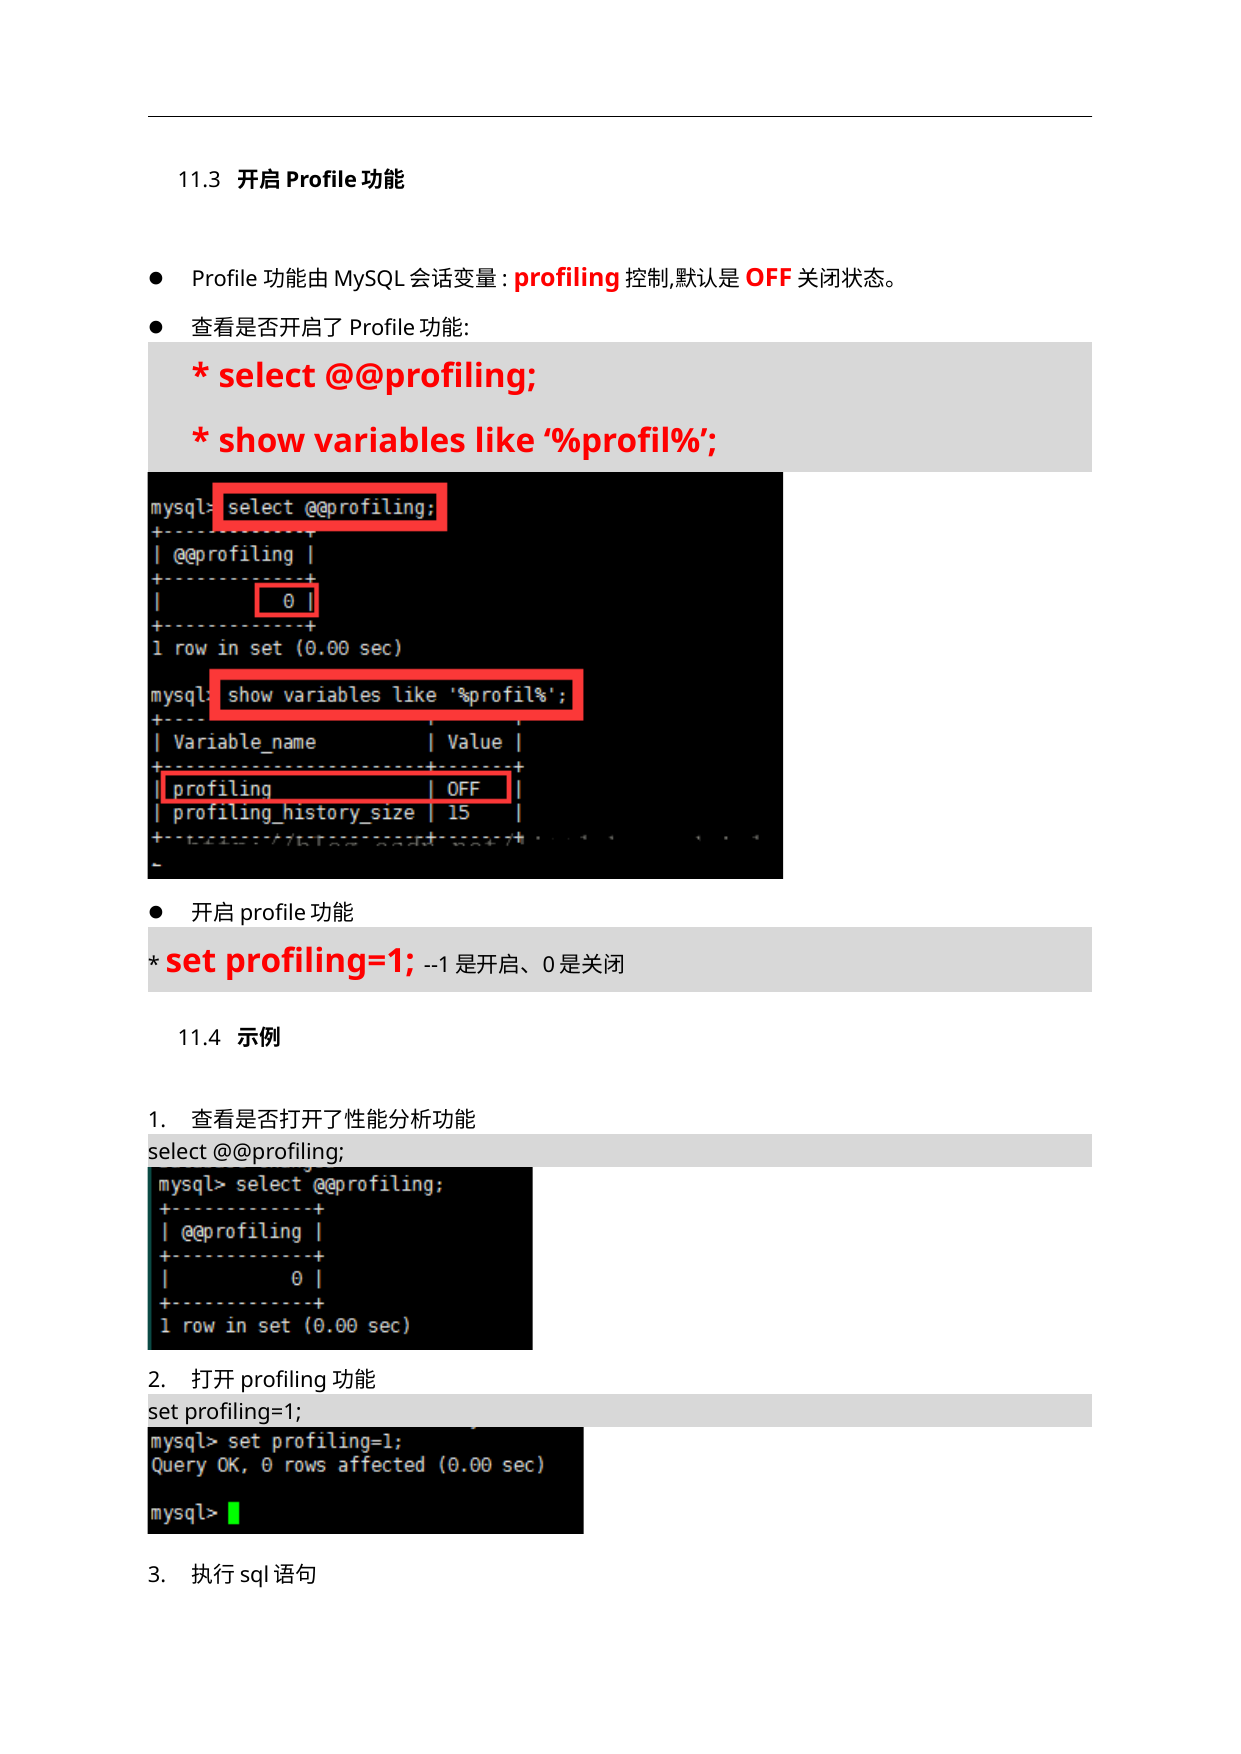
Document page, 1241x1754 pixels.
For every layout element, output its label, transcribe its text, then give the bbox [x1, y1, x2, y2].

subtitle 示例 [177, 1019, 1092, 1052]
picture [147, 1167, 533, 1350]
picture [147, 1427, 584, 1534]
text * show variables like ‘%profil%’; [148, 407, 1092, 472]
list 查看是否打开了性能分析功能 [148, 1102, 1092, 1134]
subtitle 开启Profile功能 [177, 162, 1092, 194]
text set profiling=1; [148, 1394, 1092, 1427]
list 开启profile功能 [148, 895, 1092, 927]
text select @@profiling; [148, 1134, 1092, 1167]
picture [147, 472, 784, 879]
text * select @@profiling; [148, 342, 1092, 407]
text * set profiling=1; --1是开启、0是关闭 [148, 927, 1092, 992]
list Profile 功能由MySQL会话变量 : profiling控制,默认是OFF关闭状态。 [148, 245, 1092, 310]
list 打开 profiling 功能 [148, 1362, 1092, 1394]
list 查看是否开启了Profile功能: [148, 310, 1092, 342]
list 执行sql语句 [148, 1557, 1092, 1589]
